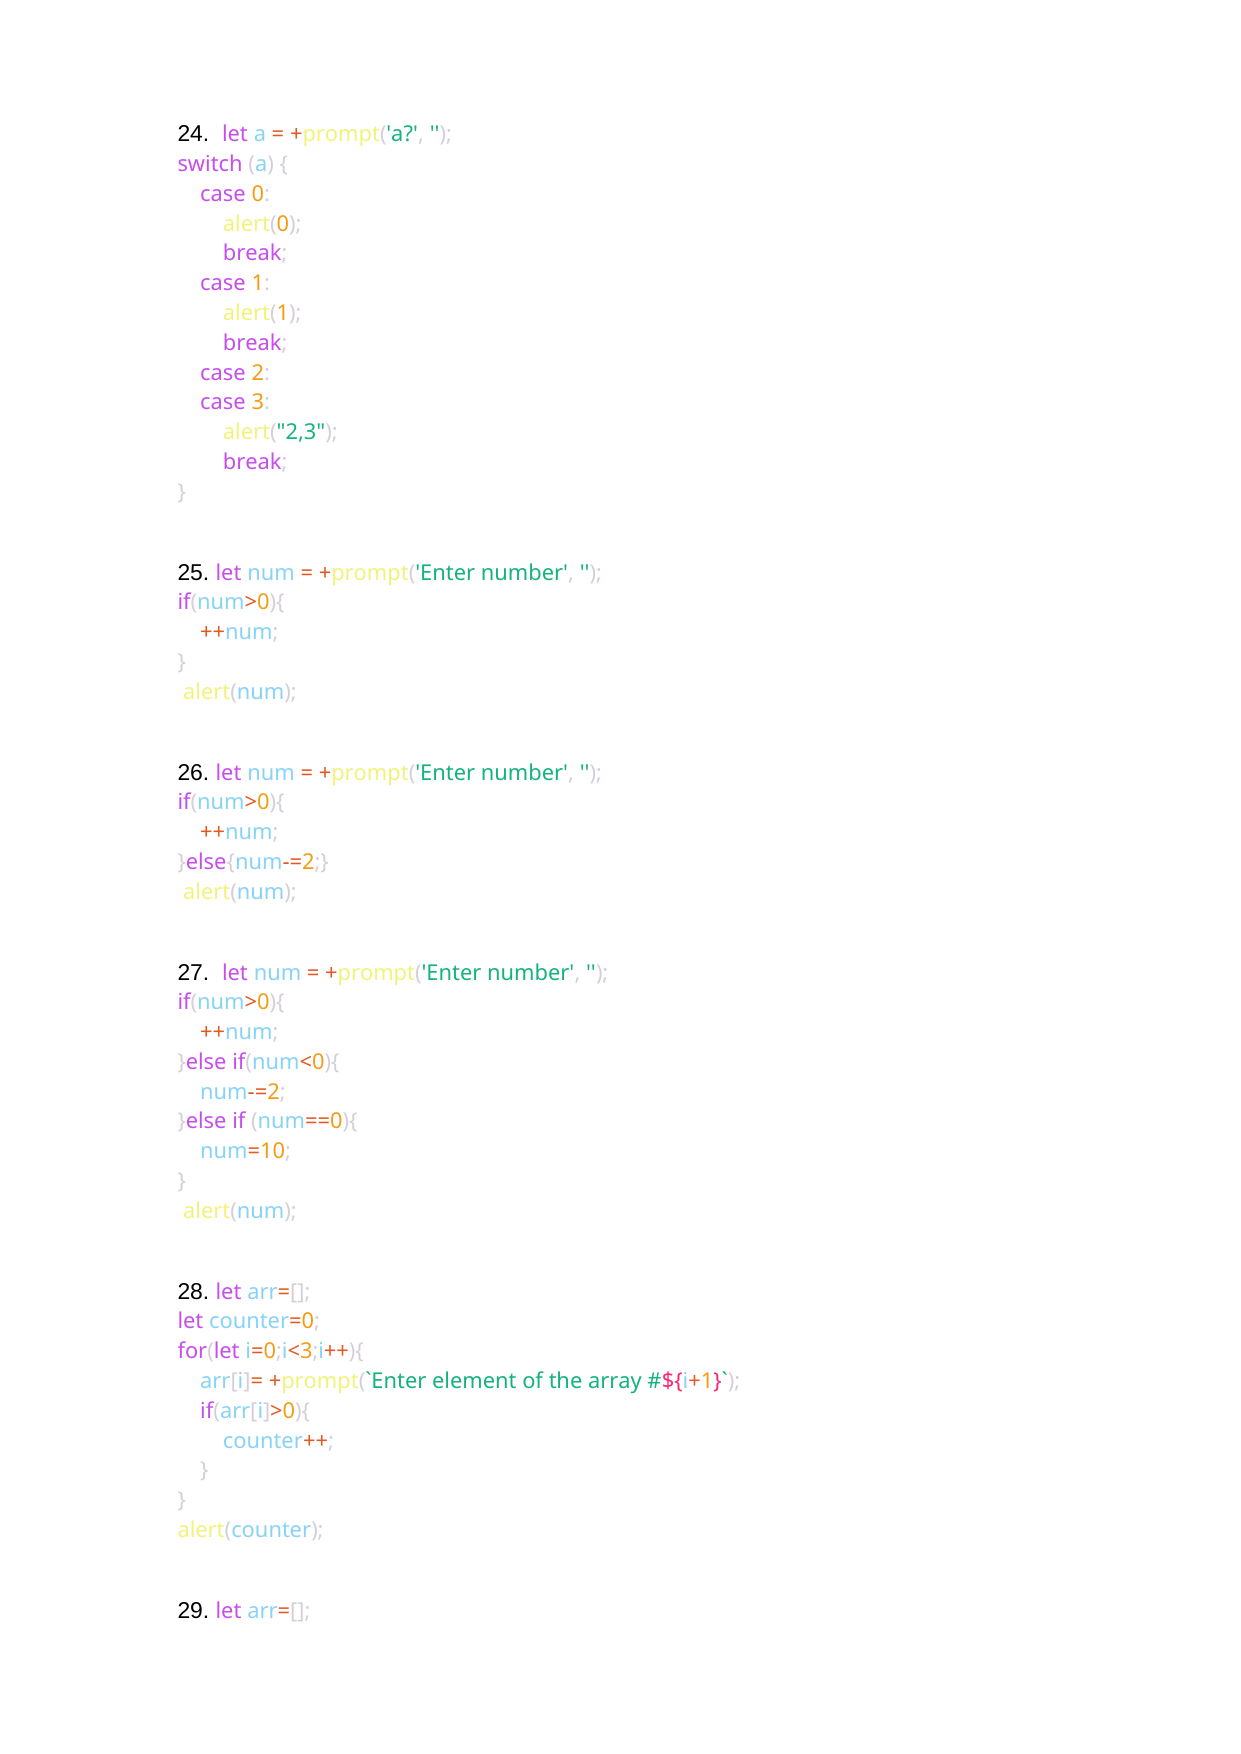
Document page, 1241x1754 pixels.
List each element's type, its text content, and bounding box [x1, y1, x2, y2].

text case 1: [177, 267, 1152, 297]
text break; [177, 237, 1152, 267]
text }else if (num==0){ [177, 1105, 1152, 1135]
text case 2: [177, 356, 1152, 386]
text alert(0); [177, 207, 1152, 237]
text if(num>0){ [177, 986, 1152, 1016]
text 28. let arr=[]; [177, 1276, 1152, 1305]
text } [177, 1454, 1152, 1484]
text break; [177, 327, 1152, 356]
text } [177, 646, 1152, 676]
text num=10; [177, 1135, 1152, 1165]
text let counter=0; [177, 1305, 1152, 1335]
text alert(1); [177, 297, 1152, 327]
text ++num; [177, 1016, 1152, 1046]
text alert(num); [177, 876, 1152, 905]
text } [177, 1484, 1152, 1514]
text }else{num-=2;} [177, 846, 1152, 876]
text 27. let num = +prompt('Enter number', ''); [177, 956, 1152, 986]
text 25. let num = +prompt('Enter number', ''); [177, 556, 1152, 586]
text case 3: [177, 386, 1152, 416]
text }else if(num<0){ [177, 1046, 1152, 1076]
text alert("2,3"); [177, 416, 1152, 446]
text if(arr[i]>0){ [177, 1395, 1152, 1424]
text } [177, 1165, 1152, 1195]
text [177, 1365, 1152, 1395]
text alert(num); [177, 676, 1152, 705]
text 26. let num = +prompt('Enter number', ''); [177, 756, 1152, 786]
text ++num; [177, 616, 1152, 646]
text alert(counter); [177, 1514, 1152, 1544]
text if(num>0){ [177, 786, 1152, 816]
text 24. let a = +prompt('a?', ''); [177, 118, 1152, 148]
text switch (a) { [177, 148, 1152, 178]
text alert(num); [177, 1195, 1152, 1224]
text } [177, 476, 1152, 505]
text counter++; [177, 1424, 1152, 1454]
text for(let i=0;i<3;i++){ [177, 1335, 1152, 1365]
text if(num>0){ [177, 586, 1152, 616]
text break; [177, 446, 1152, 476]
text case 0: [177, 178, 1152, 207]
text ++num; [177, 816, 1152, 846]
text 29. let arr=[]; [177, 1595, 1152, 1624]
text num-=2; [177, 1076, 1152, 1105]
